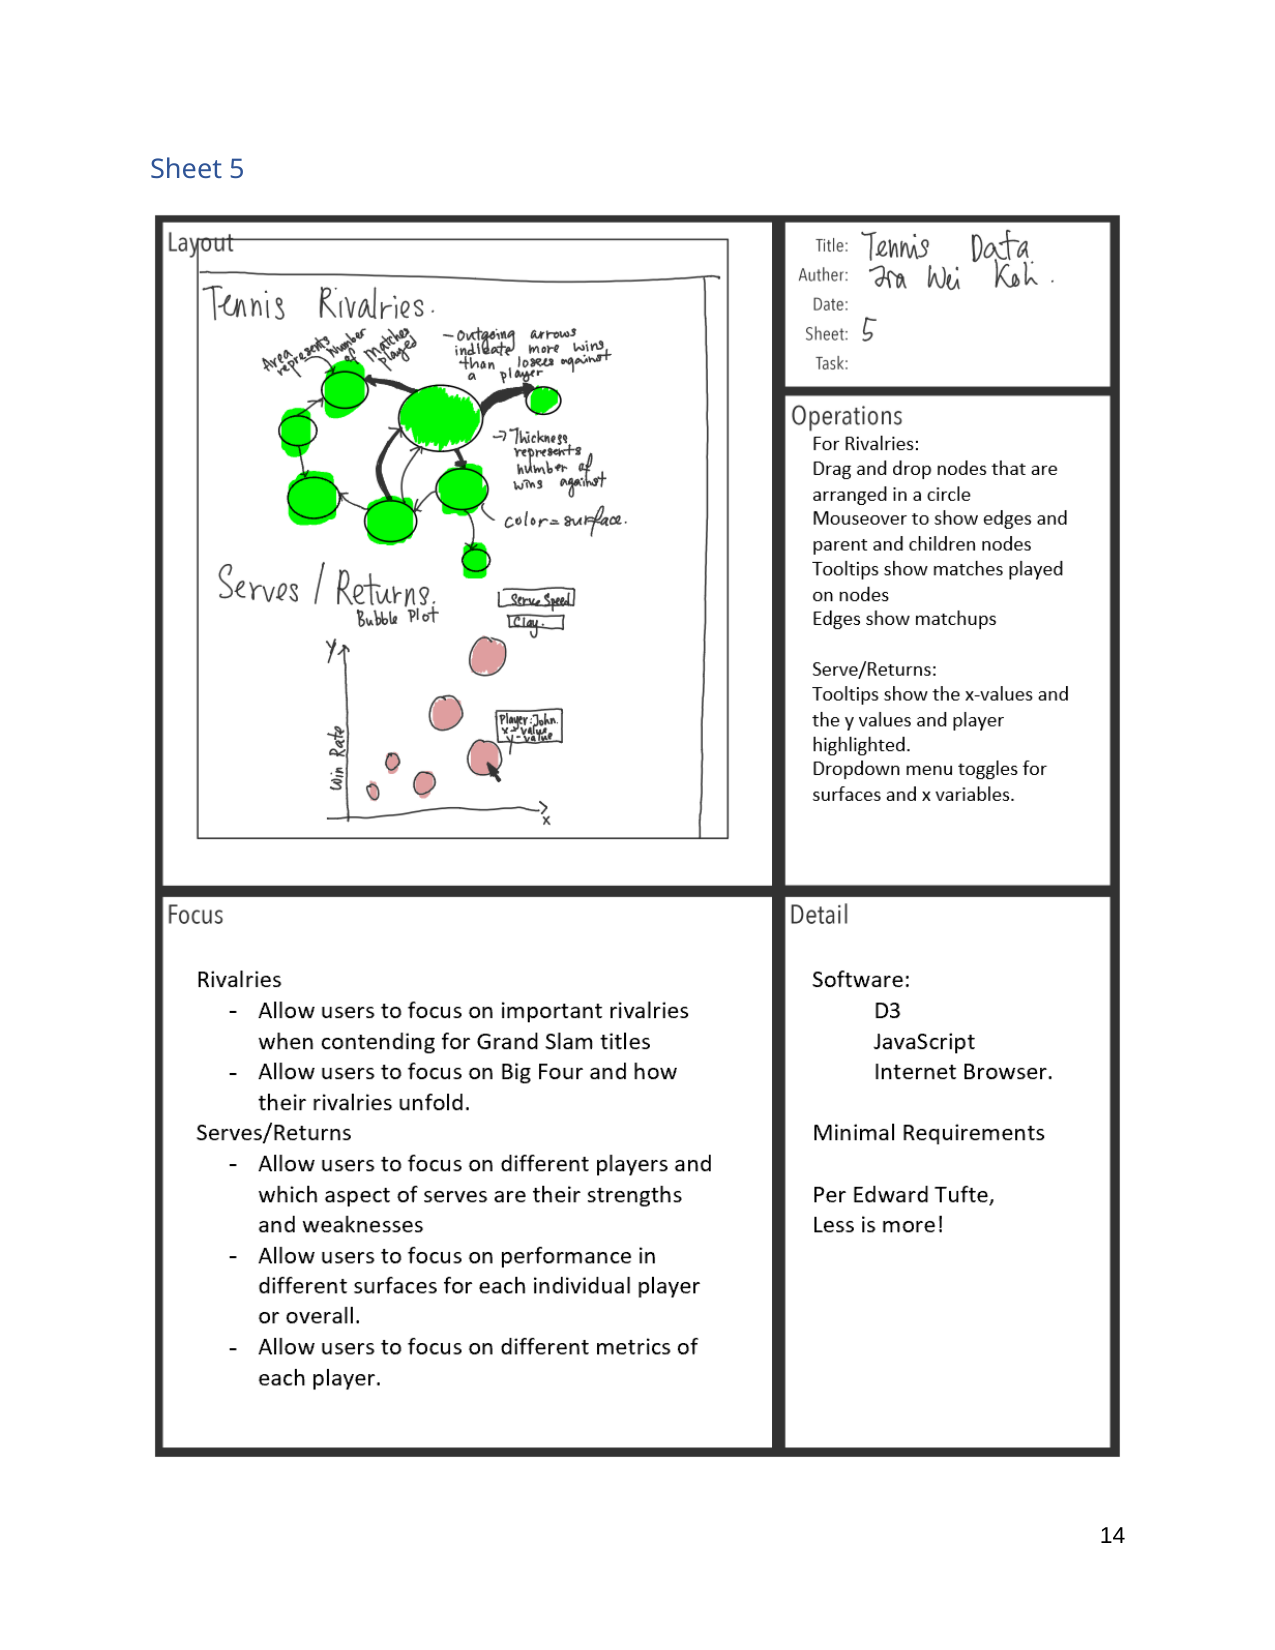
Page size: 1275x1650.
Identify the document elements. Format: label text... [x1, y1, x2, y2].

subtitle Sheet 5 [150, 150, 1125, 187]
picture [150, 205, 1125, 1462]
